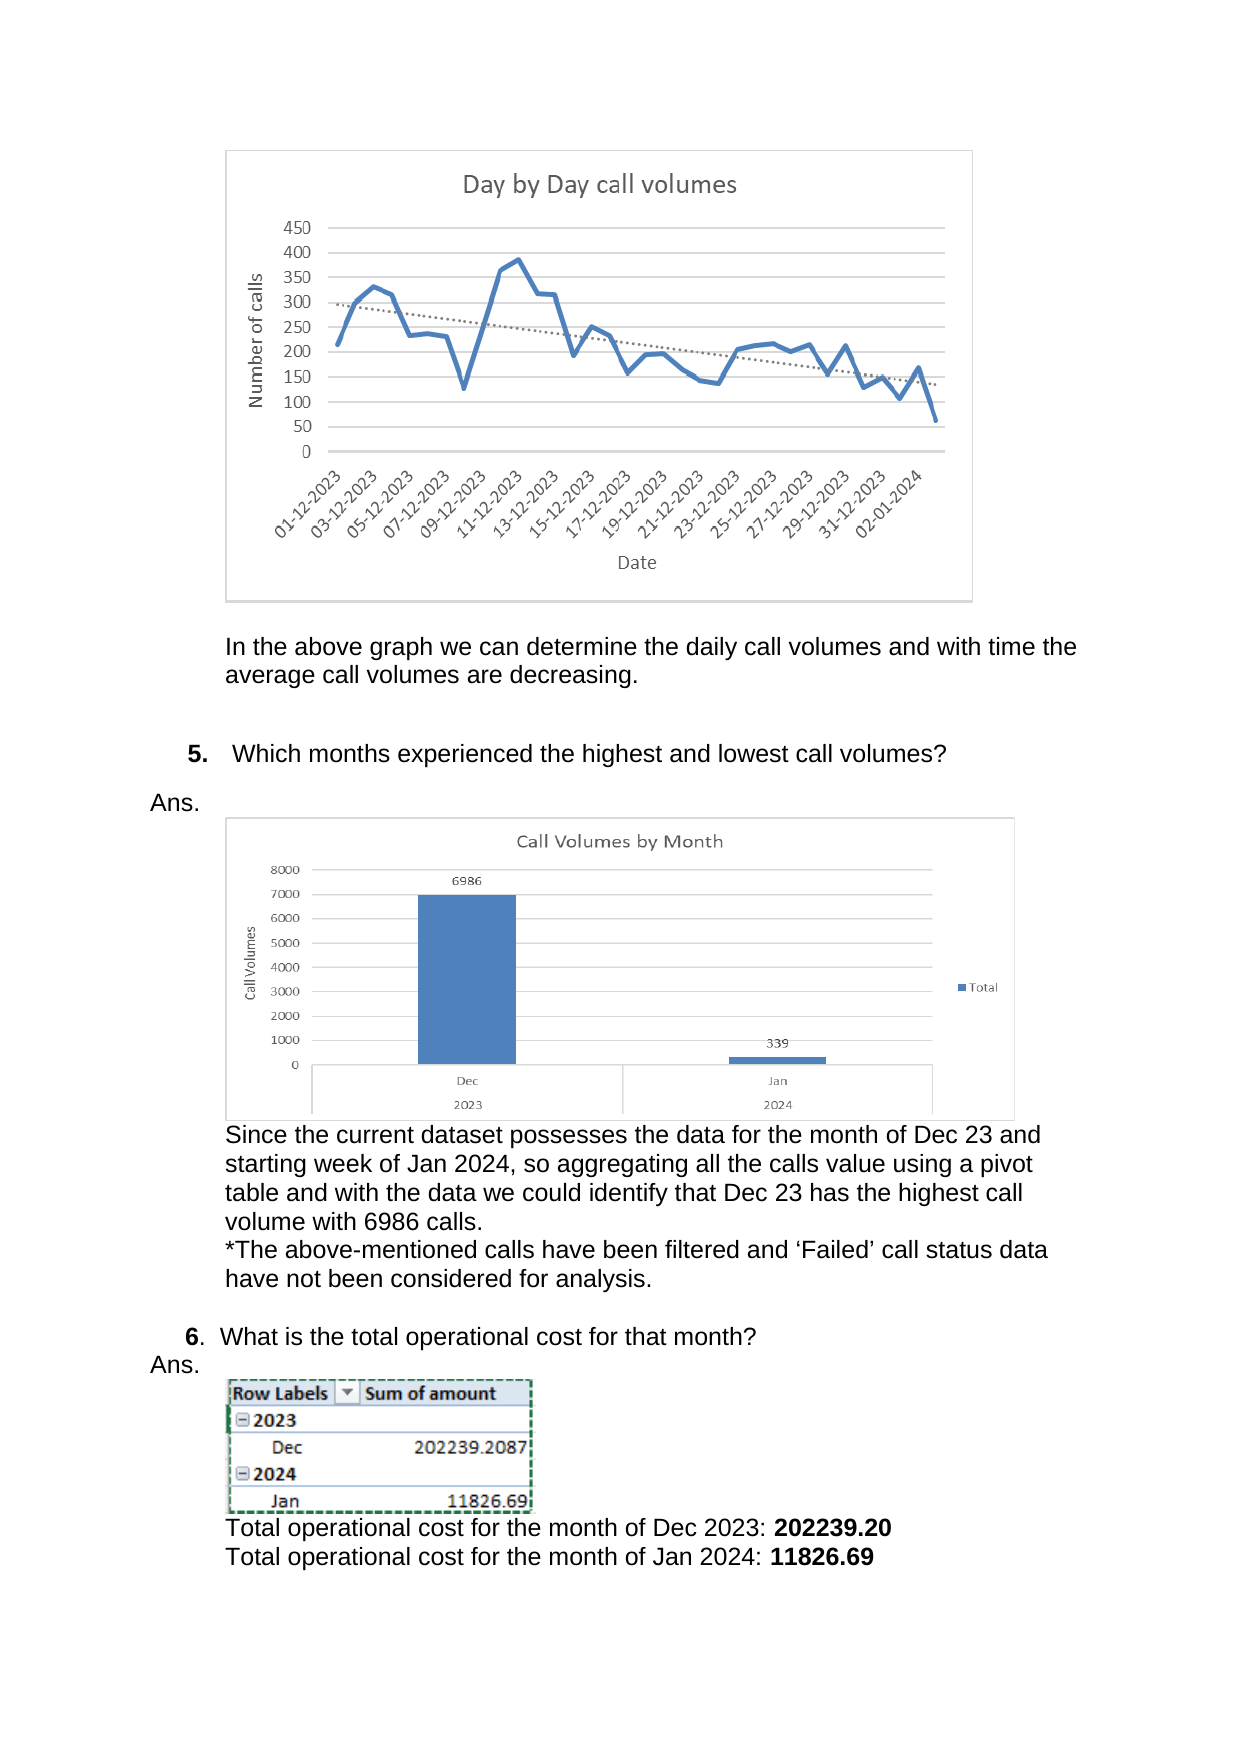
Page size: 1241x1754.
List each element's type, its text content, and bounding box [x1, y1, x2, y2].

picture [225, 817, 1015, 1121]
text In the above graph we can determine the daily call volumes and with time the average call volumes are decreasing. [225, 603, 1090, 689]
list Which months experienced the highest and lowest call volumes? [187, 739, 1090, 768]
text Ans. [150, 1350, 1090, 1379]
text *The above-mentioned calls have been filtered and ‘Failed’ call status data have not been considered for analysis. [225, 1235, 1090, 1293]
text Total operational cost for the month of Jan 2024: 11826.69 [225, 1542, 1090, 1571]
picture [225, 1379, 536, 1514]
text Ans. [150, 788, 1090, 817]
text 6. What is the total operational cost for that month? [150, 1322, 1090, 1350]
picture [225, 150, 973, 603]
text Total operational cost for the month of Dec 2023: 202239.20 [225, 1513, 1090, 1542]
